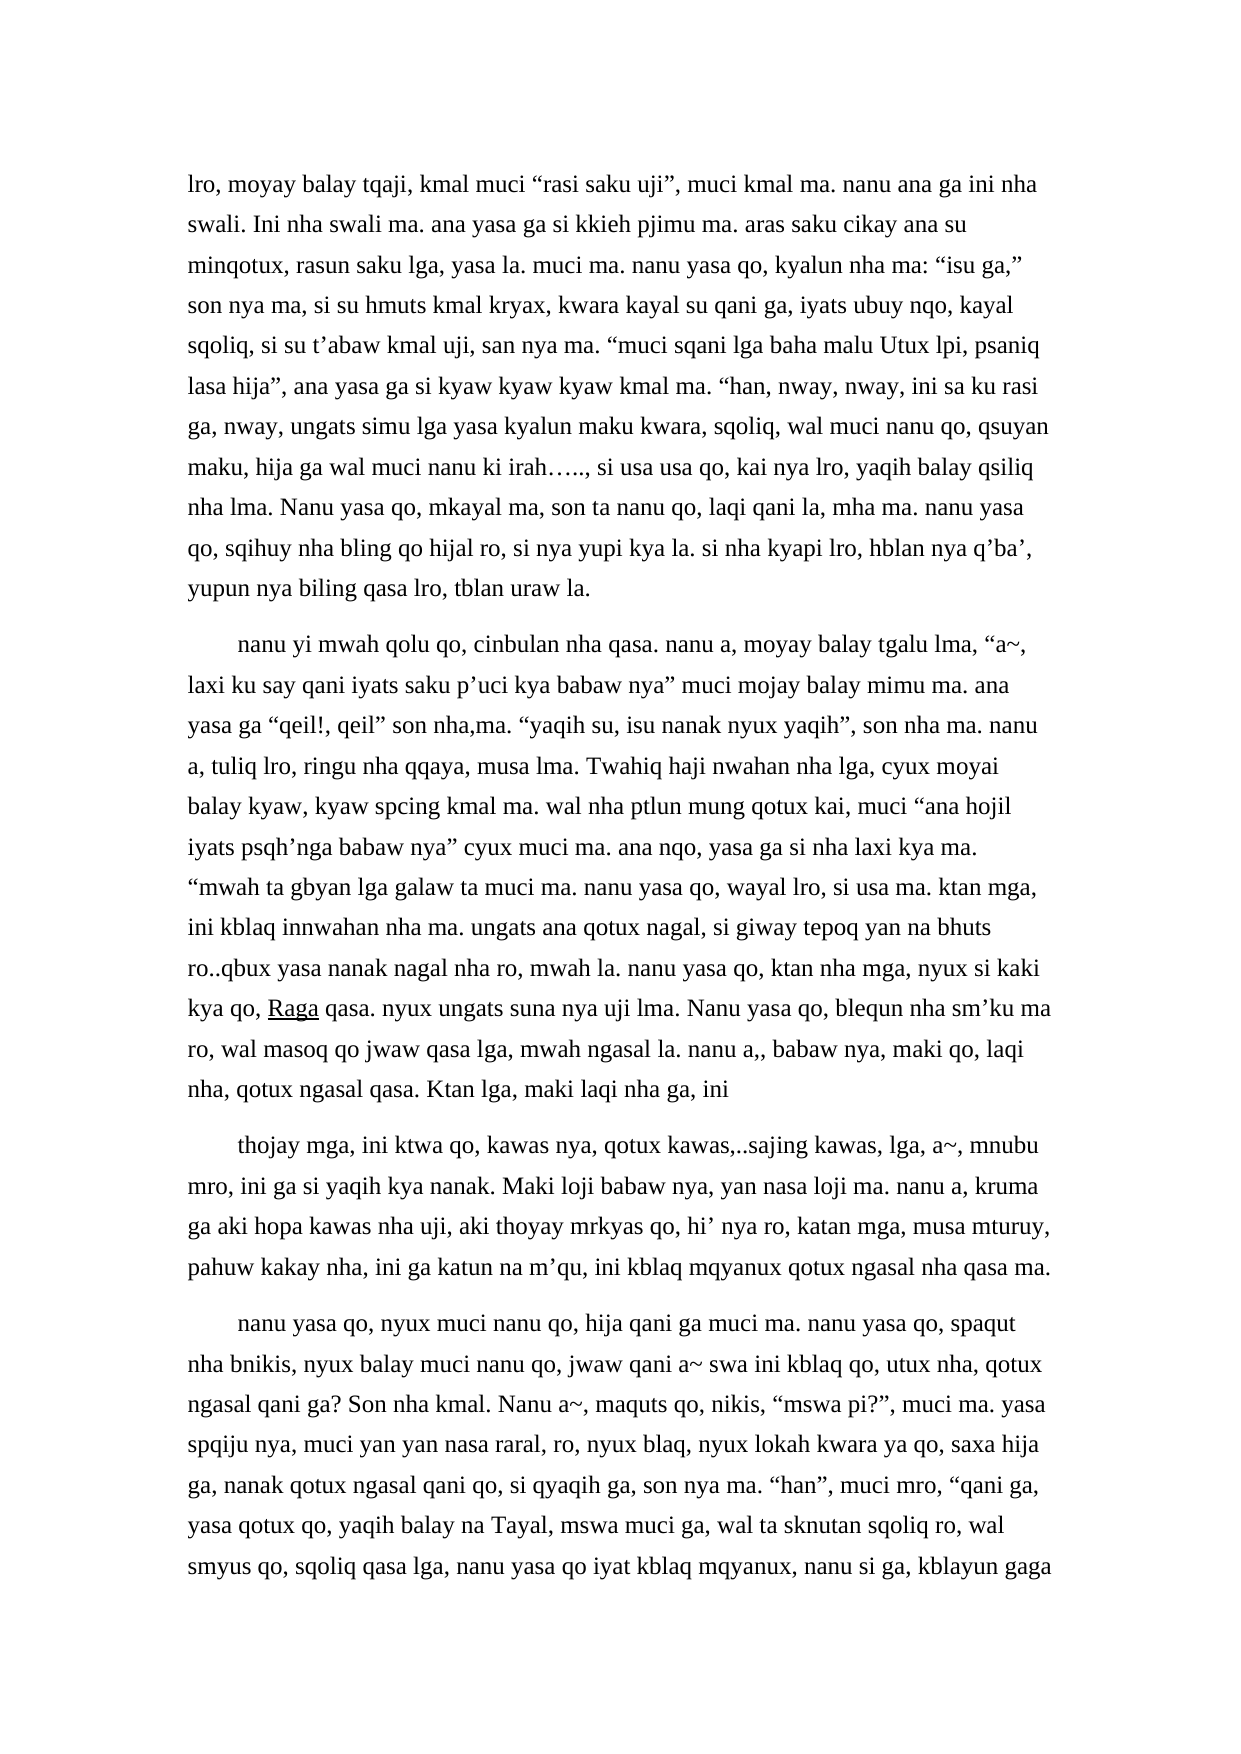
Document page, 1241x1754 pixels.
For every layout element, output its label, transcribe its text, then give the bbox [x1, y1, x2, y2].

text thojay mga, ini ktwa qo, kawas nya, qotux kawas,..sajing kawas, lga, a~, mnubu mro, ini ga si yaqih kya nanak. Maki loji babaw nya, yan nasa loji ma. nanu a, kruma ga aki hopa kawas nha uji, aki thoyay mrkyas qo, hi’ nya ro, katan mga, musa mturuy, pahuw kakay nha, ini ga katun na m’qu, ini kblaq mqyanux qotux ngasal nha qasa ma. [187, 1126, 1053, 1285]
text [187, 1304, 1053, 1584]
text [187, 164, 1053, 606]
text nanu yi mwah qolu qo, cinbulan nha qasa. nanu a, moyay balay tgalu lma, “a~, laxi ku say qani iyats saku p’uci kya babaw nya” muci mojay balay mimu ma. ana yasa ga “qeil!, qeil” son nha,ma. “yaqih su, isu nanak nyux yaqih”, son nha ma. nanu a, tuliq lro, ringu nha qqaya, musa lma. Twahiq haji nwahan nha lga, cyux moyai balay kyaw, kyaw spcing kmal ma. wal nha ptlun mung qotux kai, muci “ana hojil iyats psqh’nga babaw nya” cyux muci ma. ana nqo, yasa ga si nha laxi kya ma. “mwah ta gbyan lga galaw ta muci ma. nanu yasa qo, wayal lro, si usa ma. ktan mga, ini kblaq innwahan nha ma. ungats ana qotux nagal, si giway tepoq yan na bhuts ro..qbux yasa nanak nagal nha ro, mwah la. nanu yasa qo, ktan nha mga, nyux si kaki kya qo, Raga qasa. nyux ungats suna nya uji lma. Nanu yasa qo, blequn nha sm’ku ma ro, wal masoq qo jwaw qasa lga, mwah ngasal la. nanu a,, babaw nya, maki qo, laqi nha, qotux ngasal qasa. Ktan lga, maki laqi nha ga, ini [187, 625, 1053, 1107]
